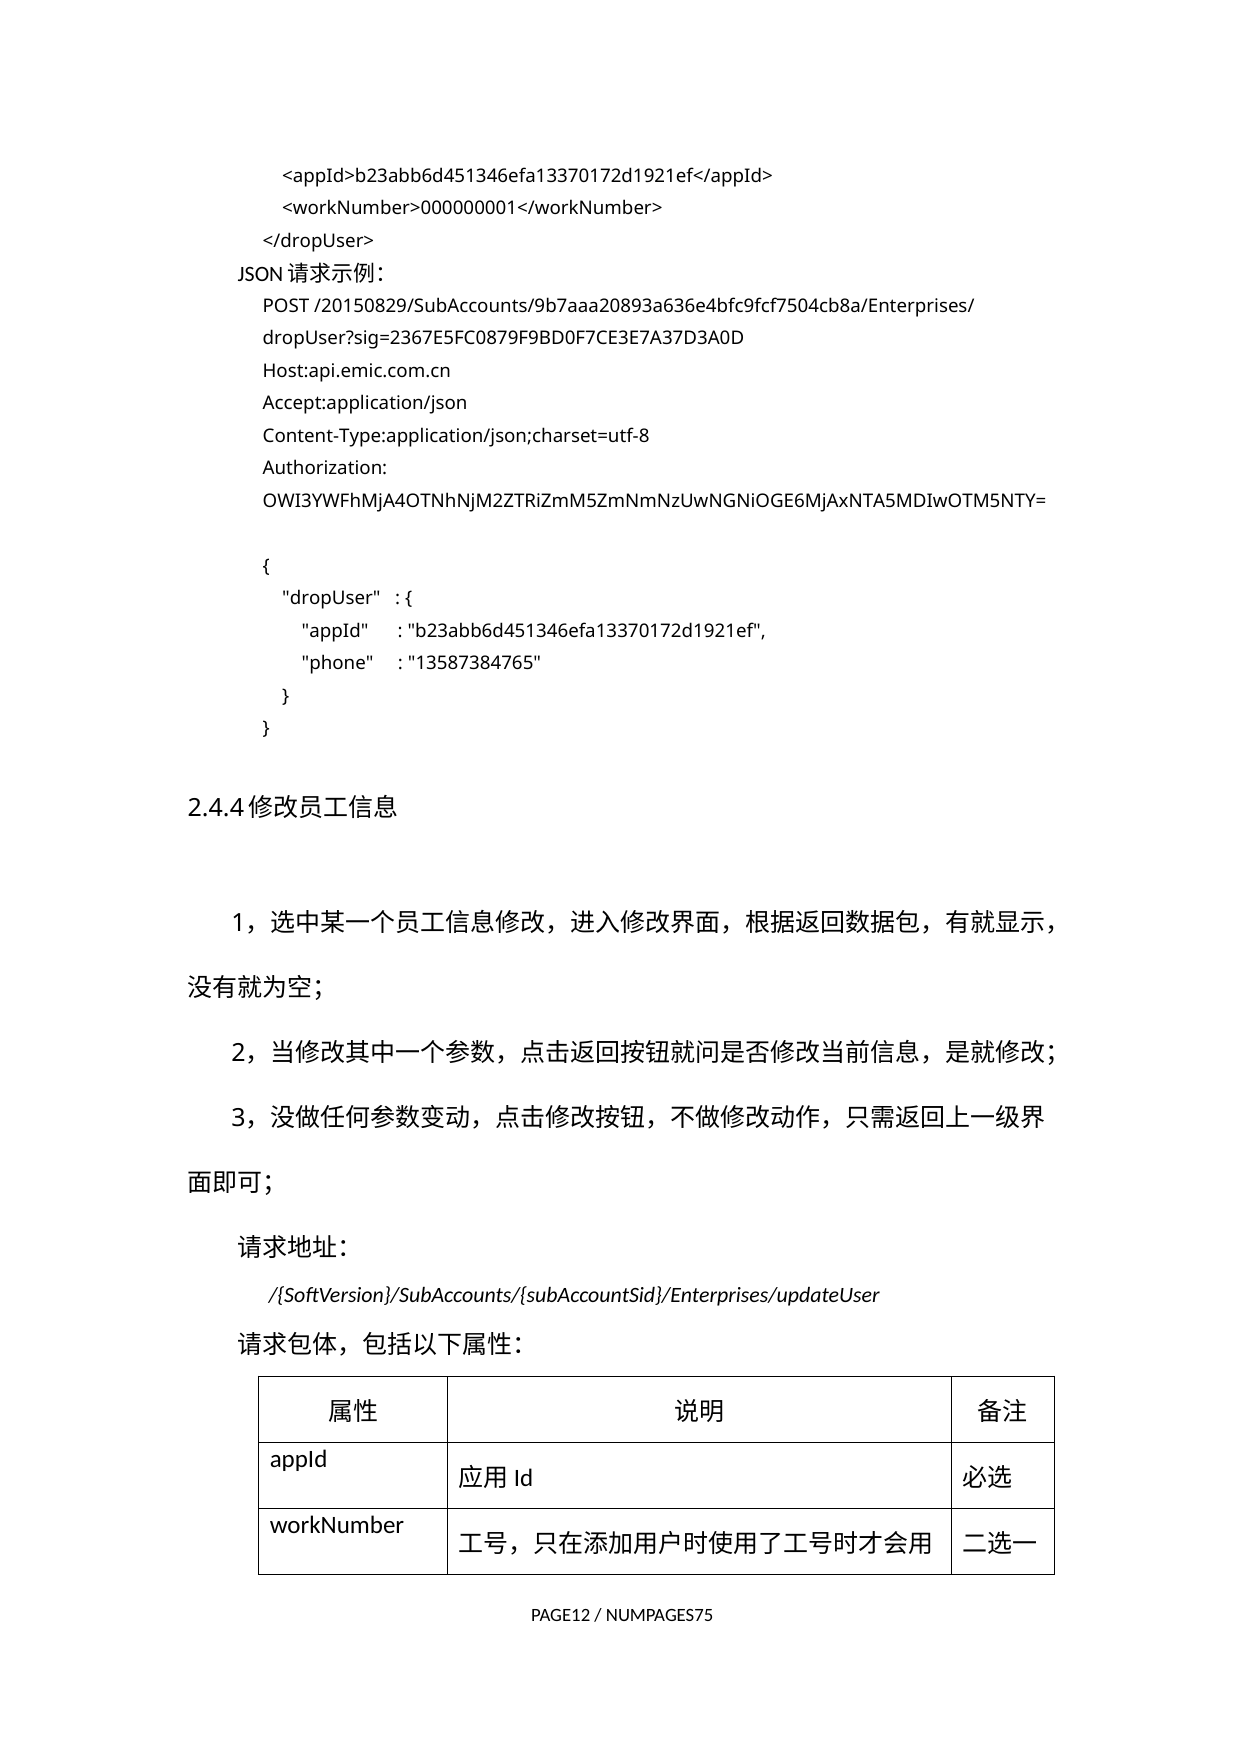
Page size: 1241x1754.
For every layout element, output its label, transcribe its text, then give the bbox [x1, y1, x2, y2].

text JSON请求示例： [187, 256, 1053, 288]
text </dropUser> [262, 223, 1053, 256]
text 请求地址： [187, 1213, 1053, 1278]
text "phone" : "13587384765" [262, 646, 1053, 678]
text 3，没做任何参数变动，点击修改按钮，不做修改动作，只需返回上一级界面即可； [187, 1083, 1053, 1213]
text { [262, 548, 1053, 581]
text Authorization: OWI3YWFhMjA4OTNhNjM2ZTRiZmM5ZmNmNzUwNGNiOGE6MjAxNTA5MDIwOTM5NTY= [262, 451, 1053, 516]
text 1，选中某一个员工信息修改，进入修改界面，根据返回数据包，有就显示，没有就为空； [187, 888, 1053, 1018]
table_cell 应用Id [448, 1443, 951, 1508]
table_cell 必选 [952, 1443, 1054, 1508]
text 请求包体，包括以下属性： [187, 1311, 1053, 1376]
text "appId" : "b23abb6d451346efa13370172d1921ef", [262, 613, 1053, 646]
table_header 属性 [259, 1377, 447, 1442]
table_header 备注 [952, 1377, 1054, 1442]
text } [262, 678, 1053, 711]
table_cell workNumber [259, 1509, 447, 1574]
text <appId>b23abb6d451346efa13370172d1921ef</appId> [262, 158, 1053, 191]
text Accept:application/json [262, 386, 1053, 418]
text POST /20150829/SubAccounts/9b7aaa20893a636e4bfc9fcf7504cb8a/Enterprises/dropUser?sig=2367E5FC0879F9BD0F7CE3E7A37D3A0D [262, 288, 1053, 353]
subtitle 2.4.4修改员工信息 [187, 773, 1053, 838]
text <workNumber>000000001</workNumber> [262, 191, 1053, 223]
text "dropUser" : { [262, 581, 1053, 613]
table_cell appId [259, 1443, 447, 1508]
text } [262, 711, 1053, 743]
text Content-Type:application/json;charset=utf-8 [262, 418, 1053, 451]
text Host:api.emic.com.cn [262, 353, 1053, 386]
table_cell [448, 1509, 951, 1574]
text /{SoftVersion}/SubAccounts/{subAccountSid}/Enterprises/updateUser [225, 1278, 1053, 1311]
text 2，当修改其中一个参数，点击返回按钮就问是否修改当前信息，是就修改； [187, 1018, 1053, 1083]
table_header 说明 [448, 1377, 951, 1442]
table_cell 二选一 必选 [952, 1509, 1054, 1574]
